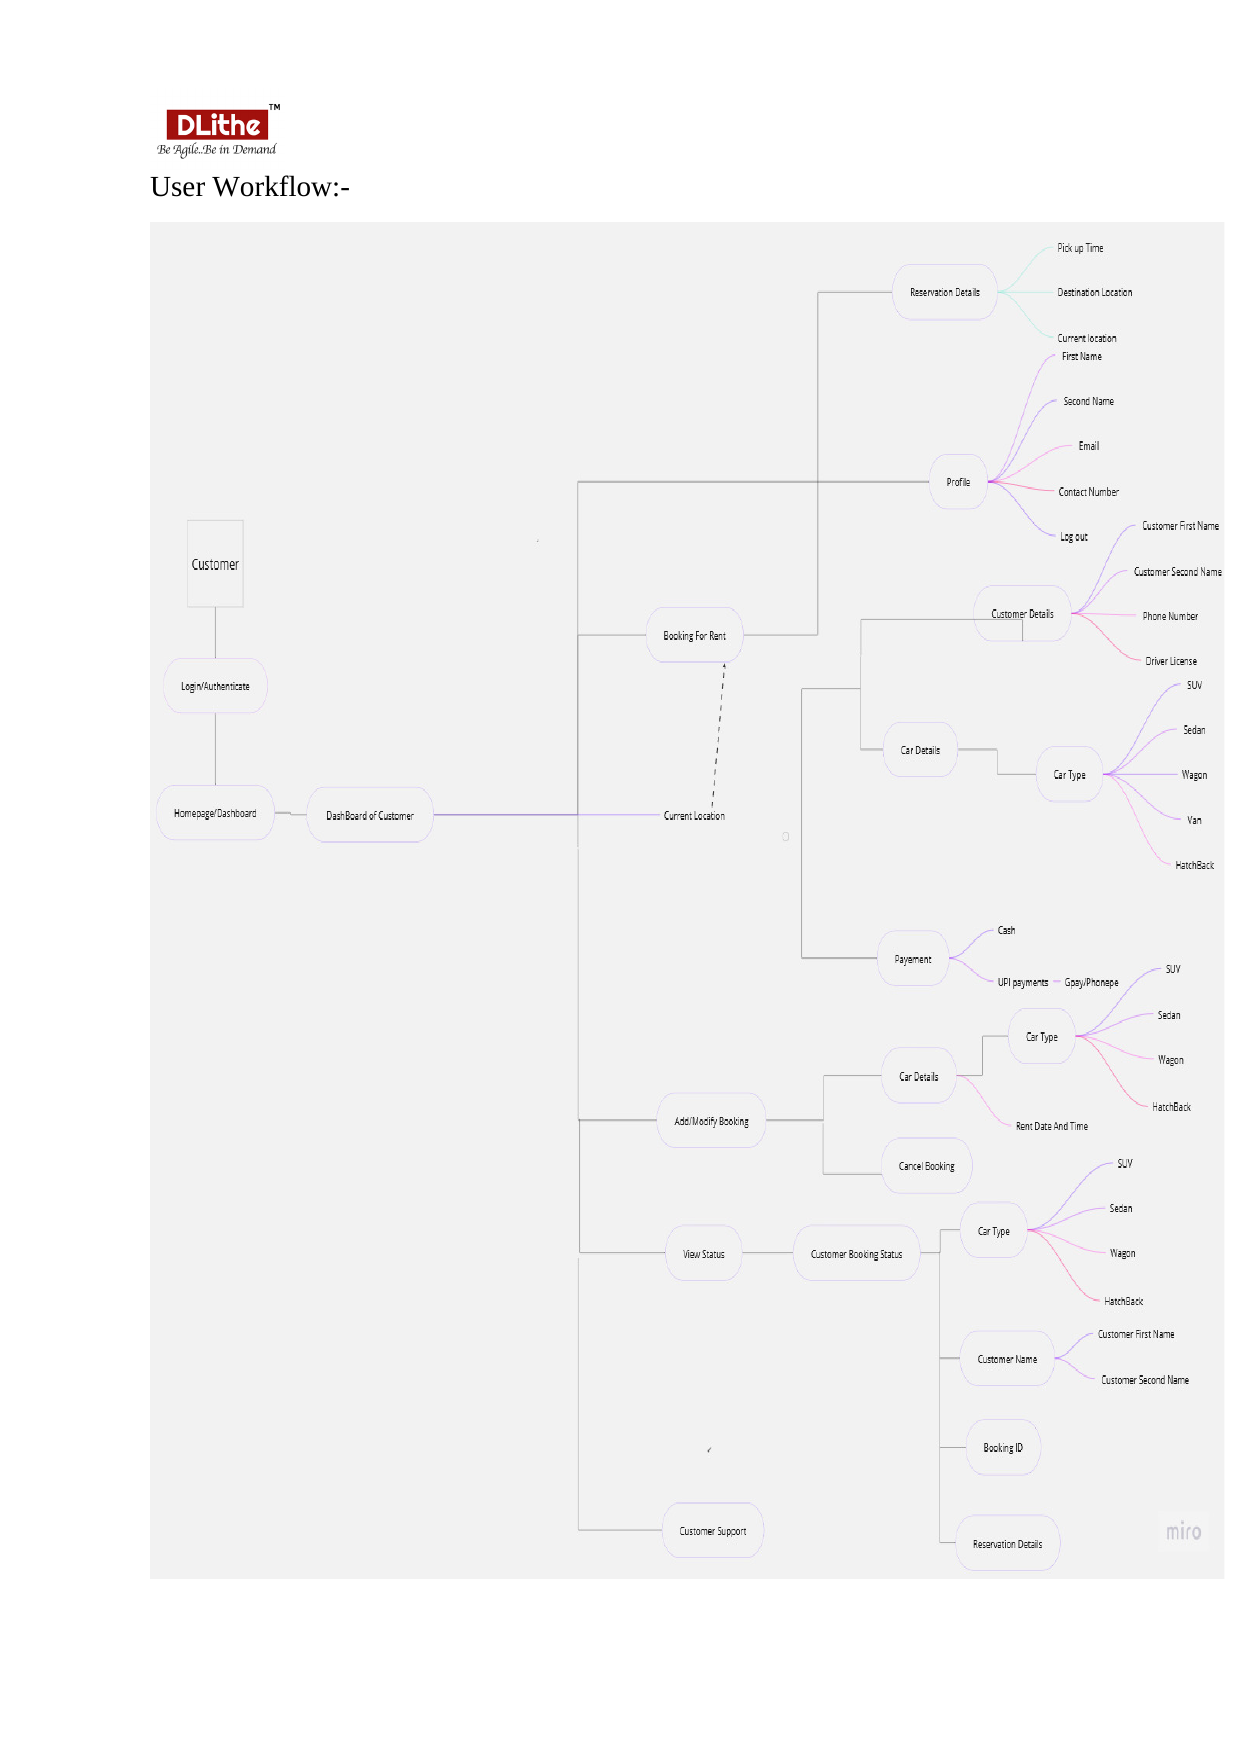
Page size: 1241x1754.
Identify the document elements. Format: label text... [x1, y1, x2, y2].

picture [150, 88, 285, 170]
text User Workflow:- [150, 169, 1090, 203]
picture [150, 222, 1225, 1579]
